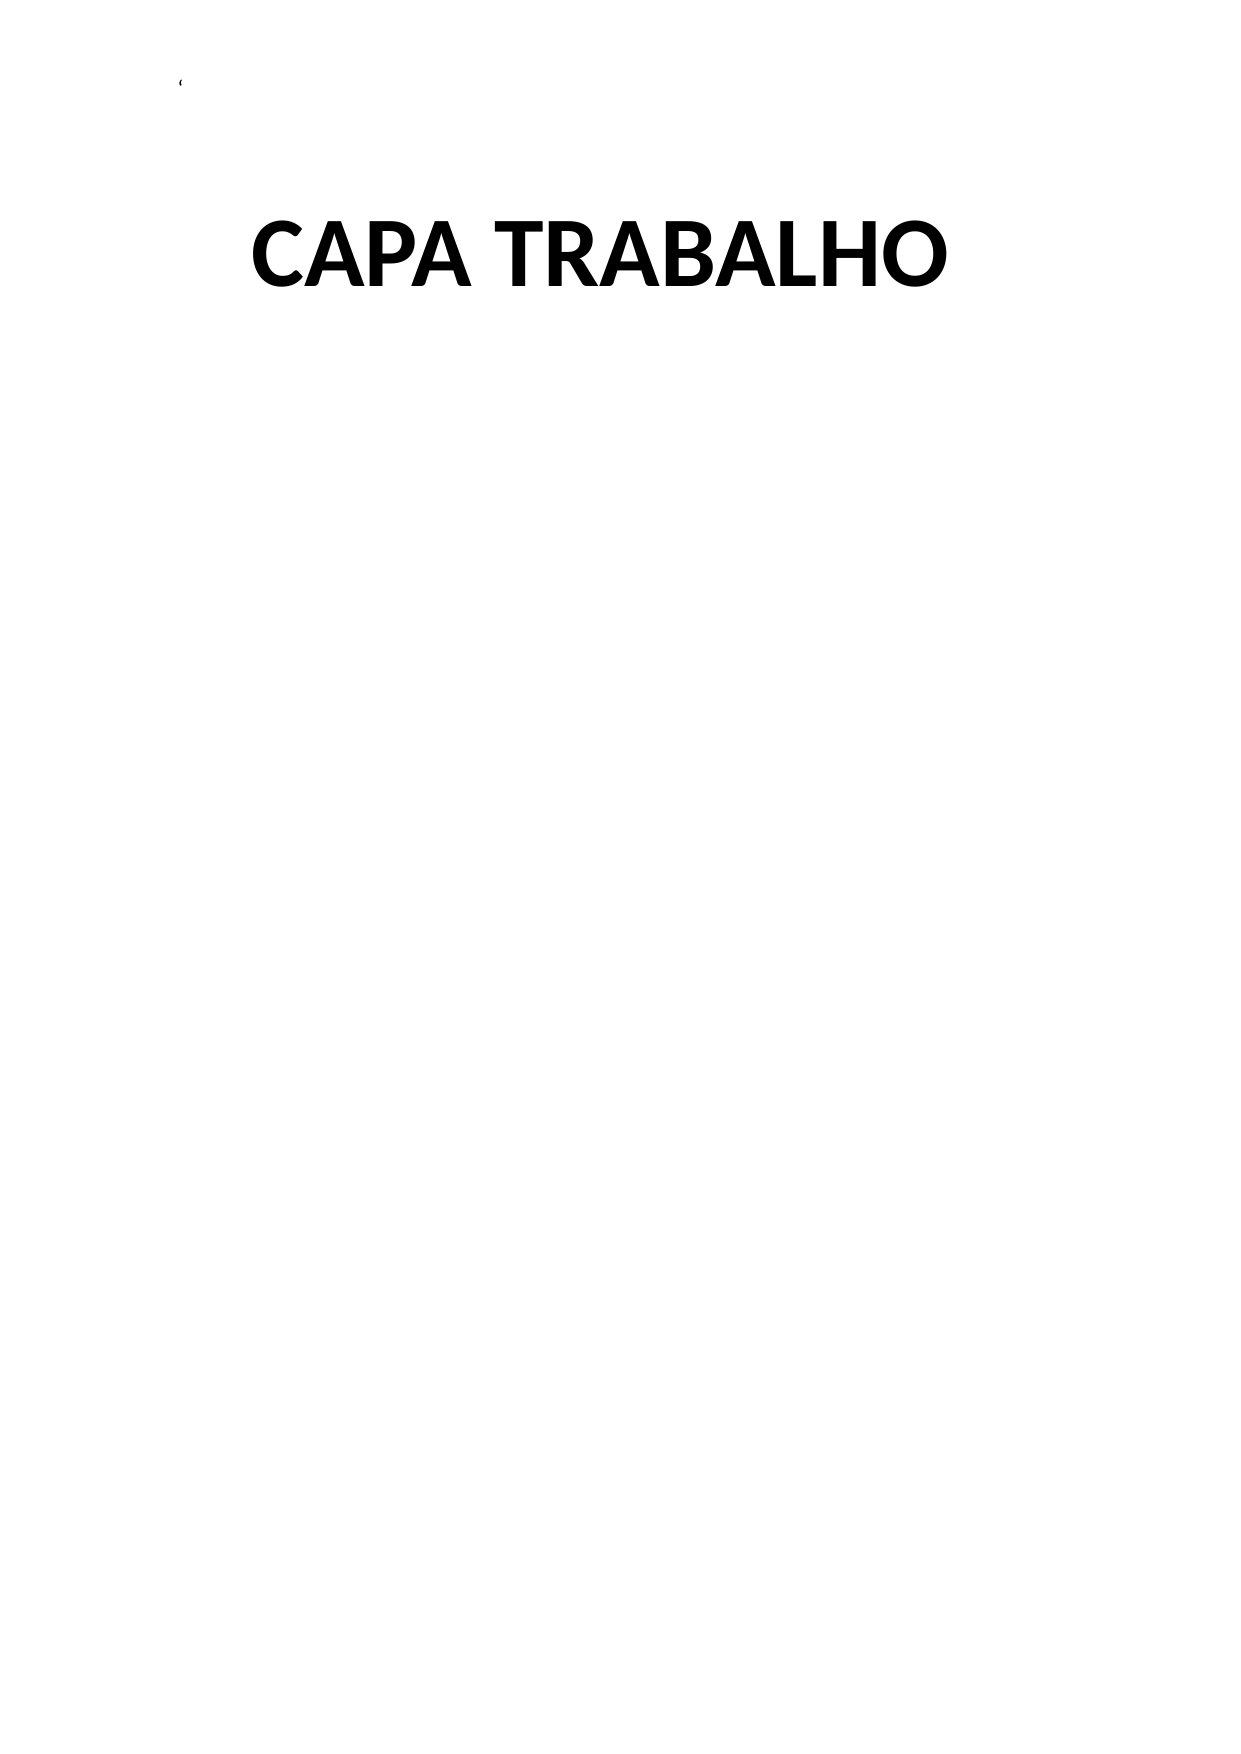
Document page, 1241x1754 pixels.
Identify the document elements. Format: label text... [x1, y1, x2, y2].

text CAPA TRABALHO [177, 190, 1122, 312]
